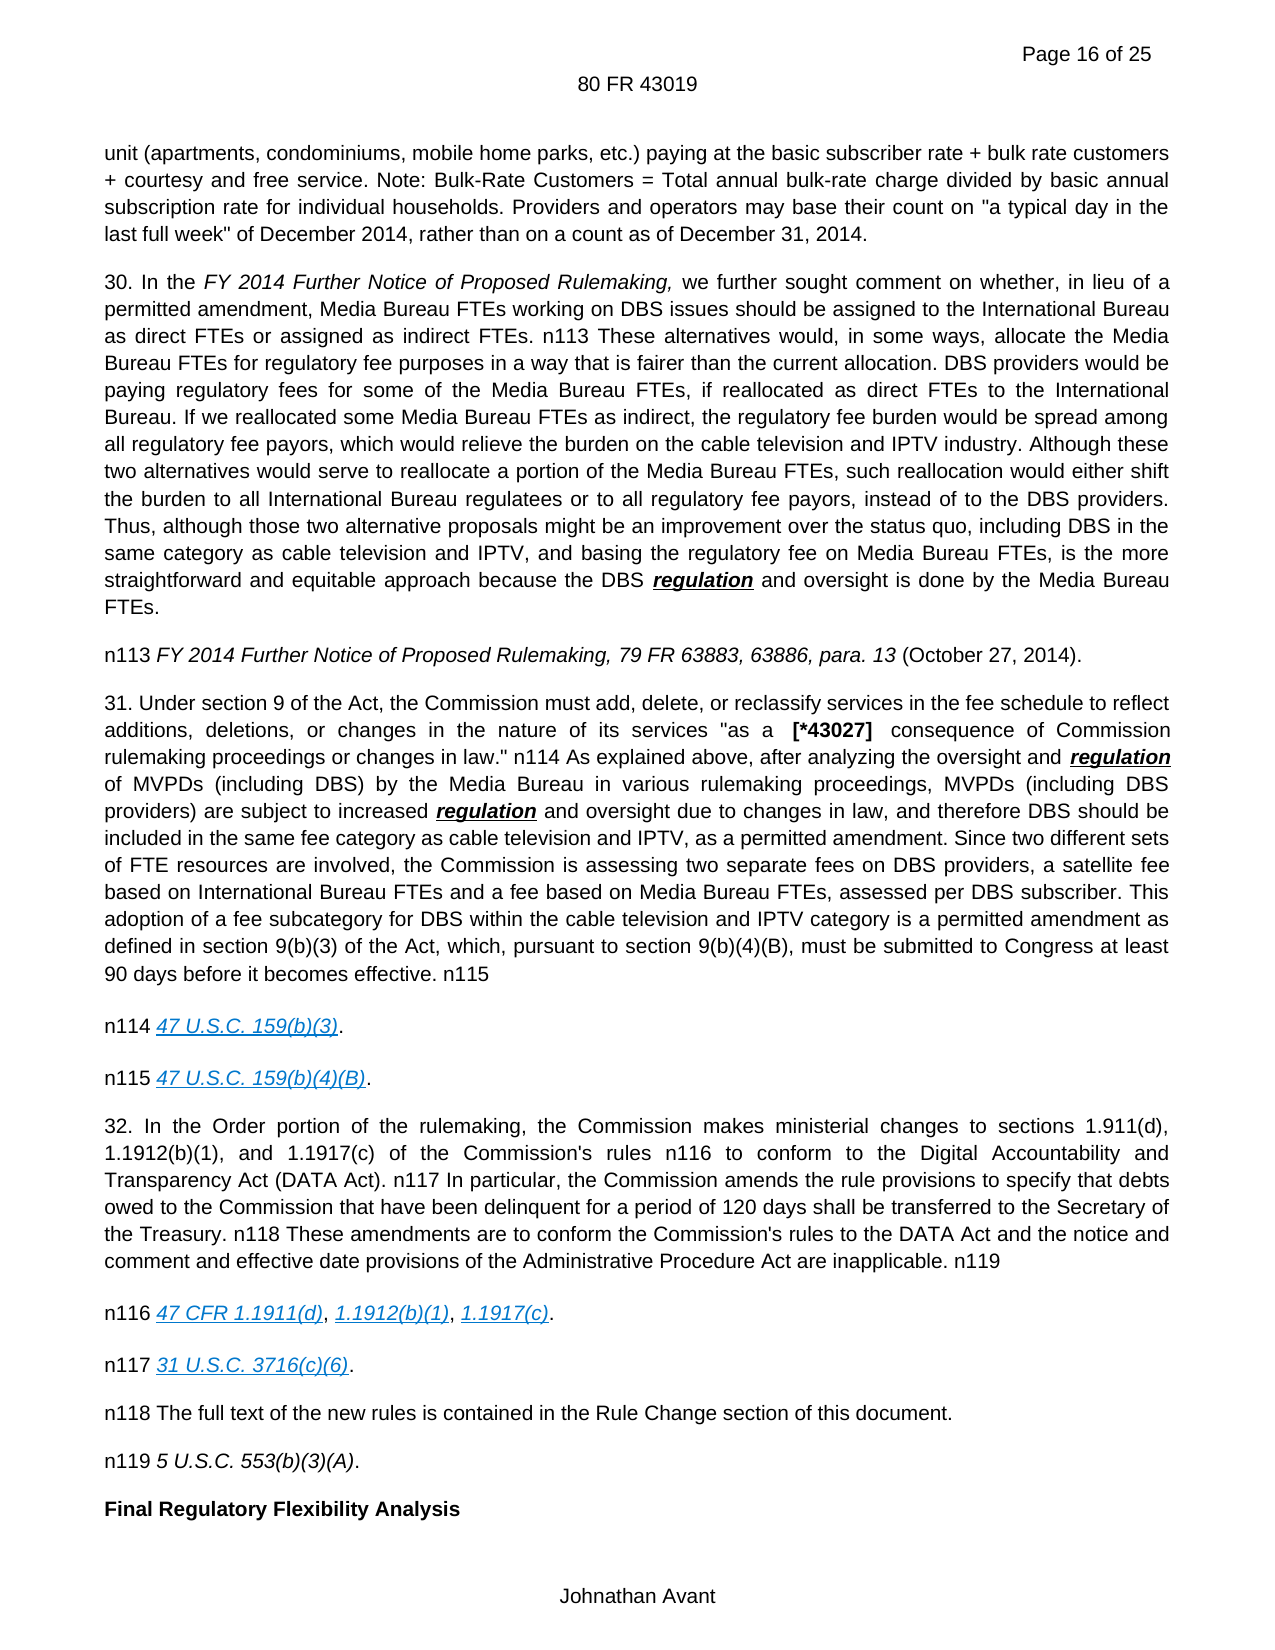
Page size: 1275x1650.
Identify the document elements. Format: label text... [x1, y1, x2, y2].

text 30. In the FY 2014 Further Notice of Proposed Rulemaking, we further sought comment on whether, in lieu of a permitted amendment, Media Bureau FTEs working on DBS issues should be assigned to the International Bureau as direct FTEs or assigned as indirect FTEs. n113 These alternatives would, in some ways, allocate the Media Bureau FTEs for regulatory fee purposes in a way that is fairer than the current allocation. DBS providers would be paying regulatory fees for some of the Media Bureau FTEs, if reallocated as direct FTEs to the International Bureau. If we reallocated some Media Bureau FTEs as indirect, the regulatory fee burden would be spread among all regulatory fee payors, which would relieve the burden on the cable television and IPTV industry. Although these two alternatives would serve to reallocate a portion of the Media Bureau FTEs, such reallocation would either shift the burden to all International Bureau regulatees or to all regulatory fee payors, instead of to the DBS providers. Thus, although those two alternative proposals might be an improvement over the status quo, including DBS in the same category as cable television and IPTV, and basing the regulatory fee on Media Bureau FTEs, is the more straightforward and equitable approach because the DBS regulation and oversight is done by the Media Bureau FTEs. [104, 267, 1171, 619]
text n118 The full text of the new rules is contained in the Rule Change section of this document. [104, 1398, 1171, 1425]
text Final Regulatory Flexibility Analysis [104, 1494, 1171, 1521]
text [104, 137, 1171, 246]
text n114 47 U.S.C. 159(b)(3). [104, 1010, 1171, 1037]
text n115 47 U.S.C. 159(b)(4)(B). [104, 1062, 1171, 1089]
text n116 47 CFR 1.1911(d), 1.1912(b)(1), 1.1917(c). [104, 1298, 1171, 1325]
text 31. Under section 9 of the Act, the Commission must add, delete, or reclassify services in the fee schedule to reflect additions, deletions, or changes in the nature of its services "as a [*43027] consequence of Commission rulemaking proceedings or changes in law." n114 As explained above, after analyzing the oversight and regulation of MVPDs (including DBS) by the Media Bureau in various rulemaking proceedings, MVPDs (including DBS providers) are subject to increased regulation and oversight due to changes in law, and therefore DBS should be included in the same fee category as cable television and IPTV, as a permitted amendment. Since two different sets of FTE resources are involved, the Commission is assessing two separate fees on DBS providers, a satellite fee based on International Bureau FTEs and a fee based on Media Bureau FTEs, assessed per DBS subscriber. This adoption of a fee subcategory for DBS within the cable television and IPTV category is a permitted amendment as defined in section 9(b)(3) of the Act, which, pursuant to section 9(b)(4)(B), must be submitted to Congress at least 90 days before it becomes effective. n115 [104, 687, 1171, 985]
text n119 5 U.S.C. 553(b)(3)(A). [104, 1446, 1171, 1473]
text 32. In the Order portion of the rulemaking, the Commission makes ministerial changes to sections 1.911(d), 1.1912(b)(1), and 1.1917(c) of the Commission's rules n116 to conform to the Digital Accountability and Transparency Act (DATA Act). n117 In particular, the Commission amends the rule provisions to specify that debts owed to the Commission that have been delinquent for a period of 120 days shall be transferred to the Secretary of the Treasury. n118 These amendments are to conform the Commission's rules to the DATA Act and the notice and comment and effective date provisions of the Administrative Procedure Act are inapplicable. n119 [104, 1110, 1171, 1273]
text n113 FY 2014 Further Notice of Proposed Rulemaking, 79 FR 63883, 63886, para. 13 (October 27, 2014). [104, 639, 1171, 667]
text n117 31 U.S.C. 3716(c)(6). [104, 1350, 1171, 1377]
